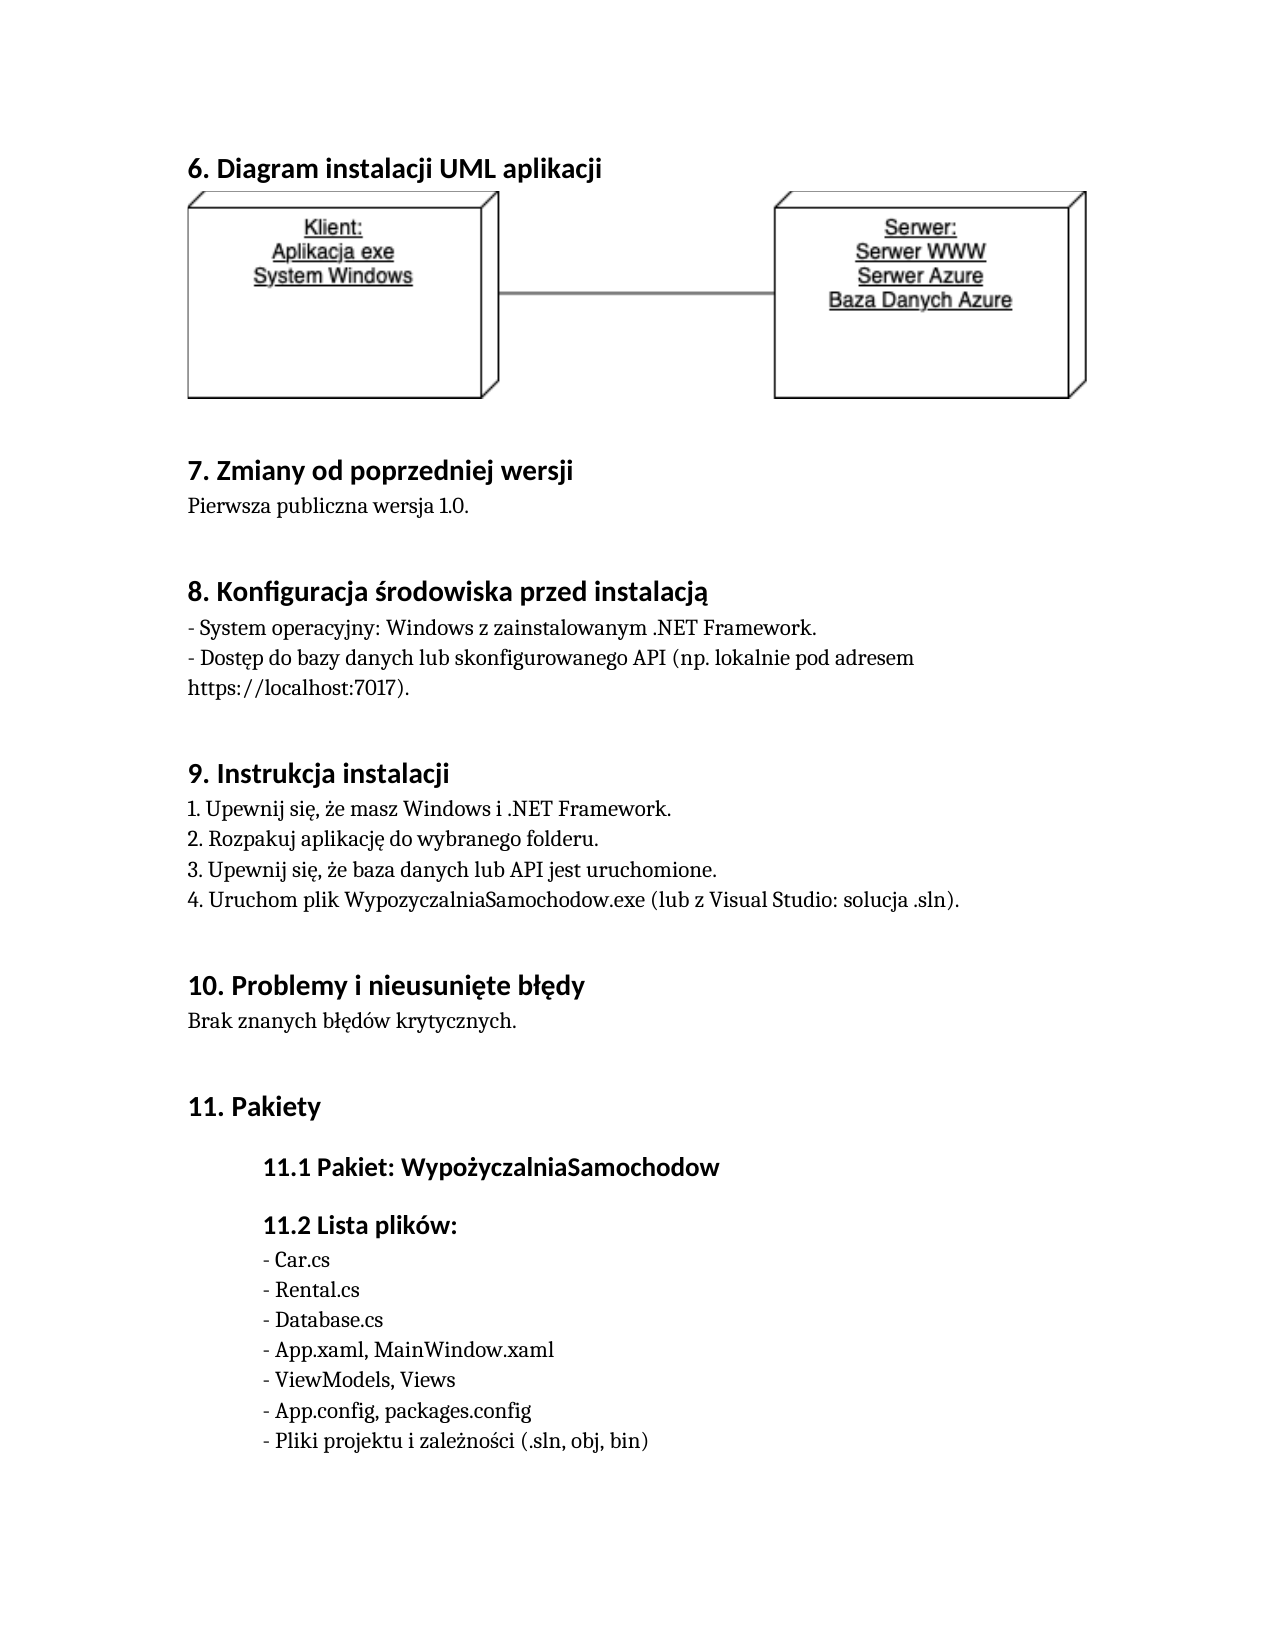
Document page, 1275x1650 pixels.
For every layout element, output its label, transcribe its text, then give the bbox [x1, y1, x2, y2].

subtitle 11. Pakiety [187, 1088, 1087, 1123]
subtitle 9. Instrukcja instalacji [187, 755, 1087, 791]
subtitle 8. Konfiguracja środowiska przed instalacją [187, 573, 1087, 609]
text 1. Upewnij się, że masz Windows i .NET Framework. 2. Rozpakuj aplikację do wybranego folderu. 3. Upewnij się, że baza danych lub API jest uruchomione. 4. Uruchom plik WypozyczalniaSamochodow.exe (lub z Visual Studio: solucja .sln). [187, 796, 1087, 913]
text - Car.cs - Rental.cs - Database.cs - App.xaml, MainWindow.xaml - ViewModels, Views - App.config, packages.config - Pliki projektu i zależności (.sln, obj, bin) [262, 1246, 1087, 1454]
text Brak znanych błędów krytycznych. [187, 1008, 1087, 1034]
subtitle 7. Zmiany od poprzedniej wersji [187, 452, 1087, 488]
text Pierwsza publiczna wersja 1.0. [187, 493, 1087, 519]
subtitle 11.1 Pakiet: WypożyczalniaSamochodow [187, 1150, 1087, 1183]
text - System operacyjny: Windows z zainstalowanym .NET Framework. - Dostęp do bazy danych lub skonfigurowanego API (np. lokalnie pod adresem https://localhost:7017). [187, 614, 1087, 701]
subtitle 10. Problemy i nieusunięte błędy [187, 967, 1087, 1002]
subtitle 6. Diagram instalacji UML aplikacji [187, 150, 1087, 186]
picture [187, 191, 1087, 399]
subtitle 11.2 Lista plików: [187, 1208, 1087, 1241]
